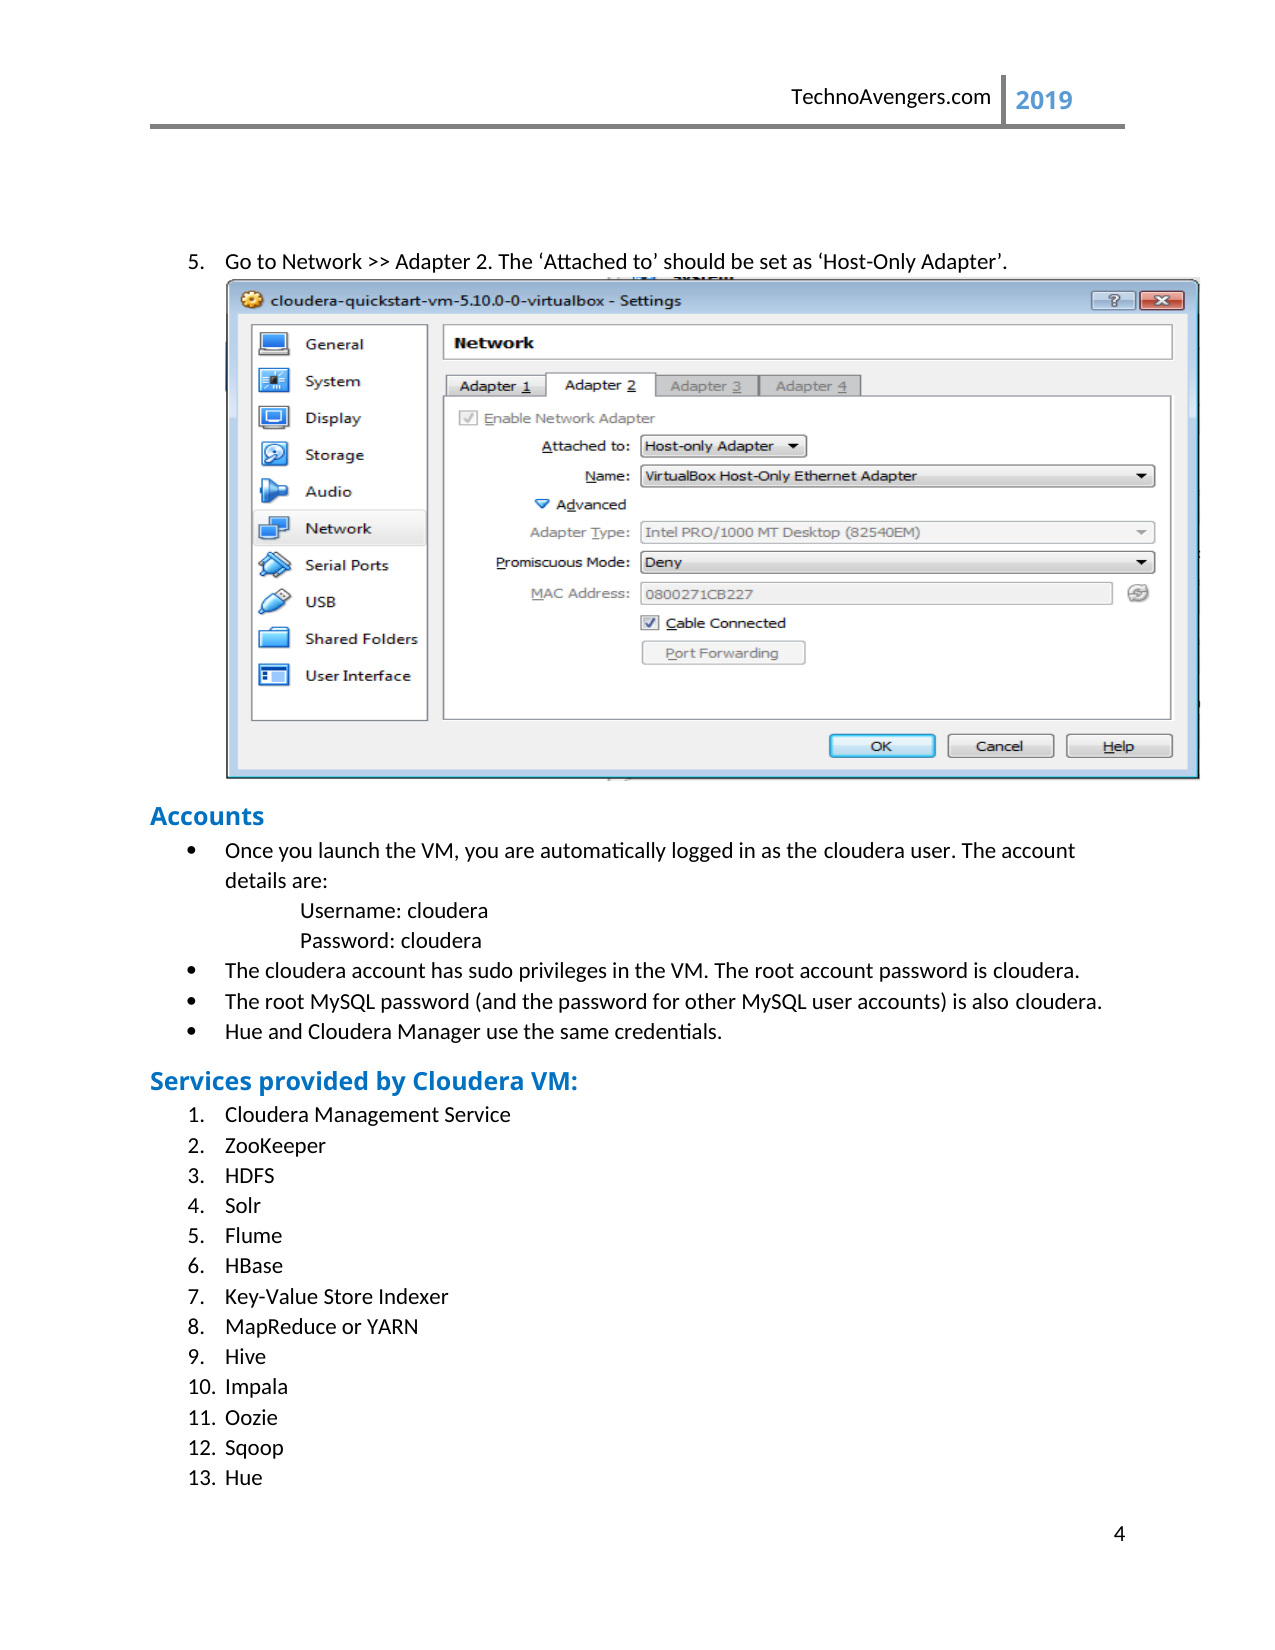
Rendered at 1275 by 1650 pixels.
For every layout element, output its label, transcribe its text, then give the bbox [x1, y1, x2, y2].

subtitle Services provided by Cloudera VM: [150, 1064, 1125, 1098]
list The cloudera account has sudo privileges in the VM. The root account password is cloudera. [187, 957, 1125, 984]
list Hue [187, 1463, 1125, 1491]
text Username: cloudera [300, 896, 1125, 924]
list Hive [187, 1342, 1125, 1370]
subtitle Accounts [150, 799, 1125, 833]
list ZooKeeper [187, 1131, 1125, 1159]
list Cloudera Management Service [187, 1101, 1125, 1129]
list Once you launch the VM, you are automatically logged in as the cloudera user. The account details are: [187, 836, 1125, 894]
list Solr [187, 1191, 1125, 1219]
list Oozie [187, 1403, 1125, 1431]
list The root MySQL password (and the password for other MySQL user accounts) is also cloudera. [187, 987, 1125, 1015]
list HDFS [187, 1161, 1125, 1189]
list Sqoop [187, 1433, 1125, 1461]
picture [225, 277, 1200, 781]
list Go to Network >> Adapter 2. The ‘Attached to’ should be set as ‘Host-Only Adapter’. [187, 247, 1125, 275]
list HBase [187, 1252, 1125, 1280]
list Flume [187, 1221, 1125, 1249]
text Password: cloudera [300, 926, 1125, 954]
list MapReduce or YARN [187, 1312, 1125, 1340]
list Impala [187, 1372, 1125, 1401]
list Key-Value Store Indexer [187, 1282, 1125, 1310]
list Hue and Cloudera Manager use the same credentials. [187, 1017, 1125, 1045]
